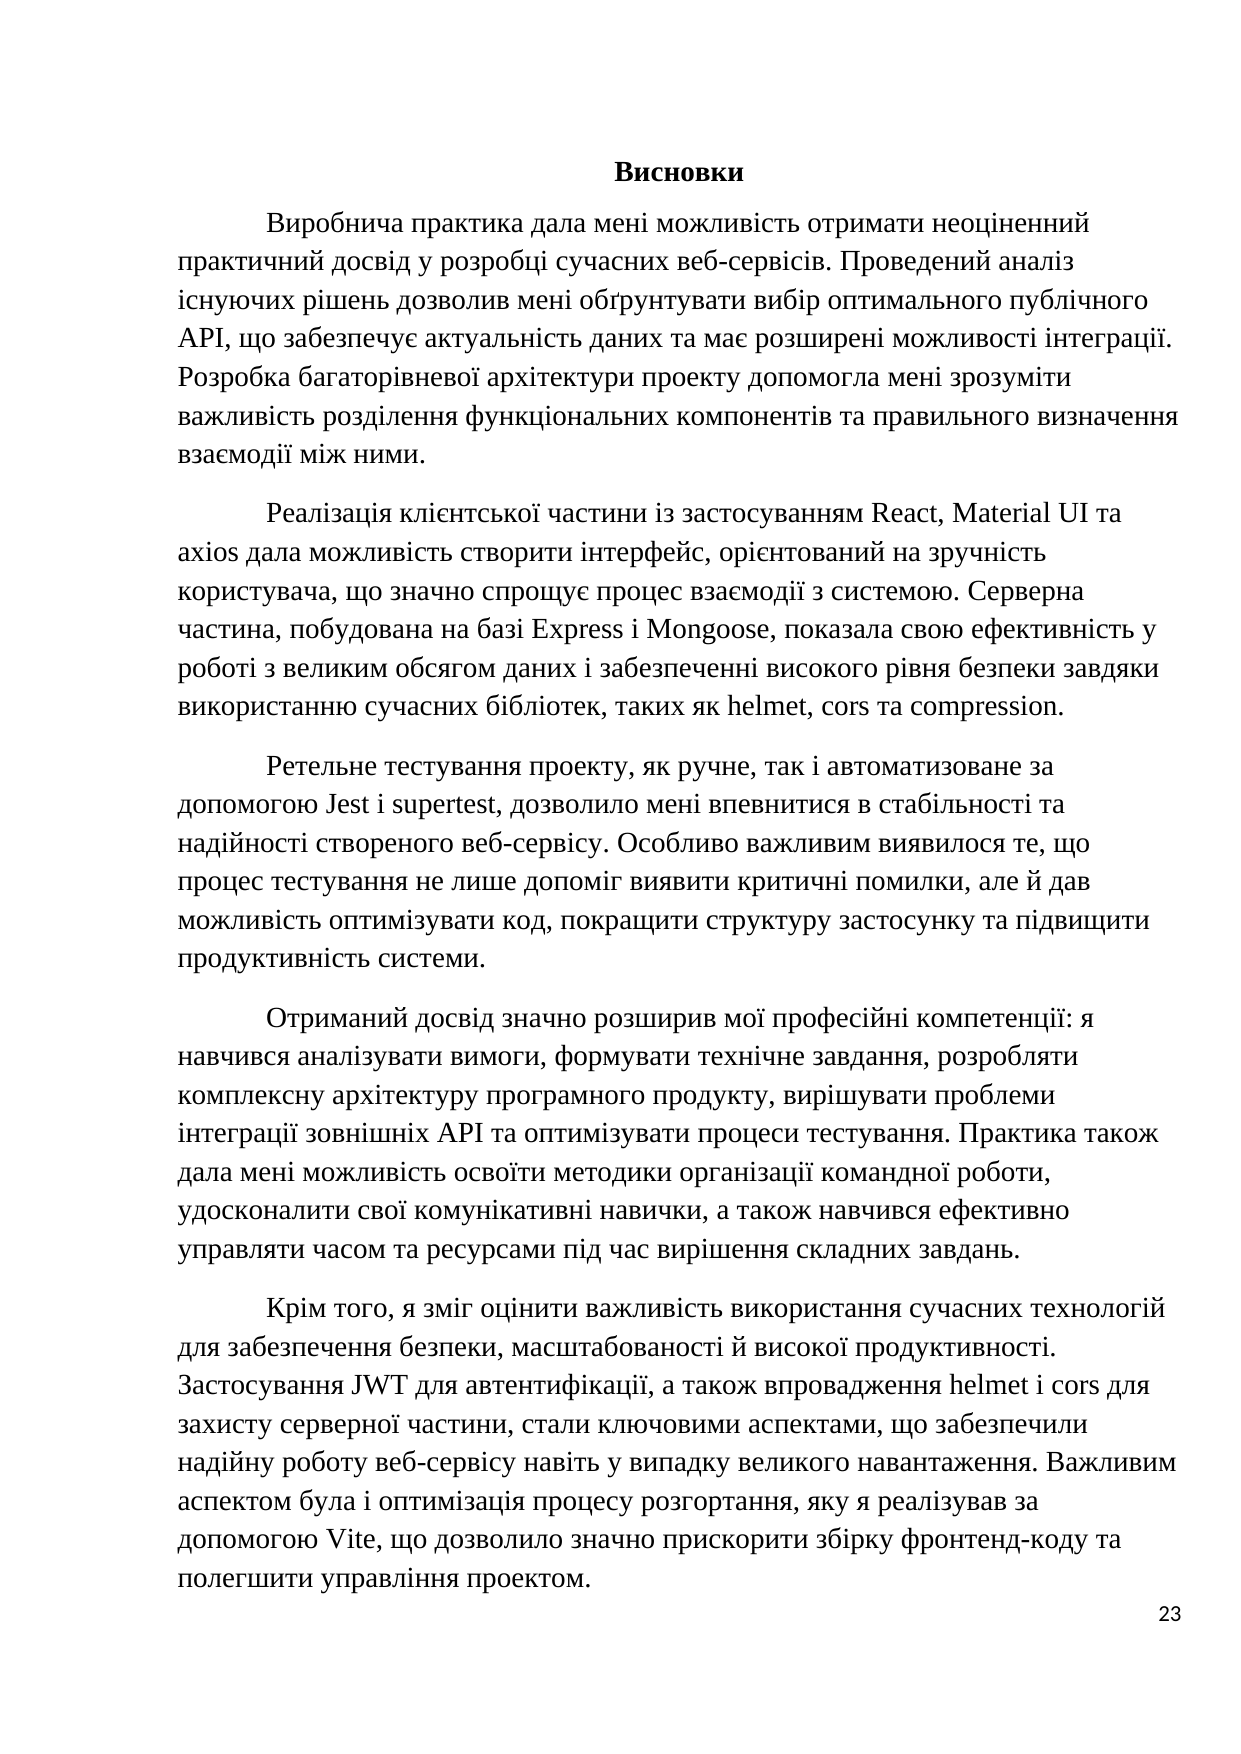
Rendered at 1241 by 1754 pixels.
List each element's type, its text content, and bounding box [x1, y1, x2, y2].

text Отриманий досвід значно розширив мої професійні компетенції: я навчився аналізувати вимоги, формувати технічне завдання, розробляти комплексну архітектуру програмного продукту, вирішувати проблеми інтеграції зовнішніх API та оптимізувати процеси тестування. Практика також дала мені можливість освоїти методики організації командної роботи, удосконалити свої комунікативні навички, а також навчився ефективно управляти часом та ресурсами під час вирішення складних завдань. [177, 1000, 1181, 1264]
text Виробнича практика дала мені можливість отримати неоціненний практичний досвід у розробці сучасних веб-сервісів. Проведений аналіз існуючих рішень дозволив мені обґрунтувати вибір оптимального публічного API, що забезпечує актуальність даних та має розширені можливості інтеграції. Розробка багаторівневої архітектури проекту допомогла мені зрозуміти важливість розділення функціональних компонентів та правильного визначення взаємодії між ними. [177, 205, 1181, 470]
text Ретельне тестування проекту, як ручне, так і автоматизоване за допомогою Jest і supertest, дозволило мені впевнитися в стабільності та надійності створеного веб-сервісу. Особливо важливим виявилося те, що процес тестування не лише допоміг виявити критичні помилки, але й дав можливість оптимізувати код, покращити структуру застосунку та підвищити продуктивність системи. [177, 748, 1181, 974]
text Крім того, я зміг оцінити важливість використання сучасних технологій для забезпечення безпеки, масштабованості й високої продуктивності. Застосування JWT для автентифікації, а також впровадження helmet і cors для захисту серверної частини, стали ключовими аспектами, що забезпечили надійну роботу веб-сервісу навіть у випадку великого навантаження. Важливим аспектом була і оптимізація процесу розгортання, яку я реалізував за допомогою Vite, що дозволило значно прискорити збірку фронтенд-коду та полегшити управління проектом. [177, 1290, 1181, 1594]
text Реалізація клієнтської частини із застосуванням React, Material UI та axios дала можливість створити інтерфейс, орієнтований на зручність користувача, що значно спрощує процес взаємодії з системою. Серверна частина, побудована на базі Express і Mongoose, показала свою ефективність у роботі з великим обсягом даних і забезпеченні високого рівня безпеки завдяки використанню сучасних бібліотек, таких як helmet, cors та compression. [177, 496, 1181, 722]
subtitle Висновки [177, 154, 1181, 188]
